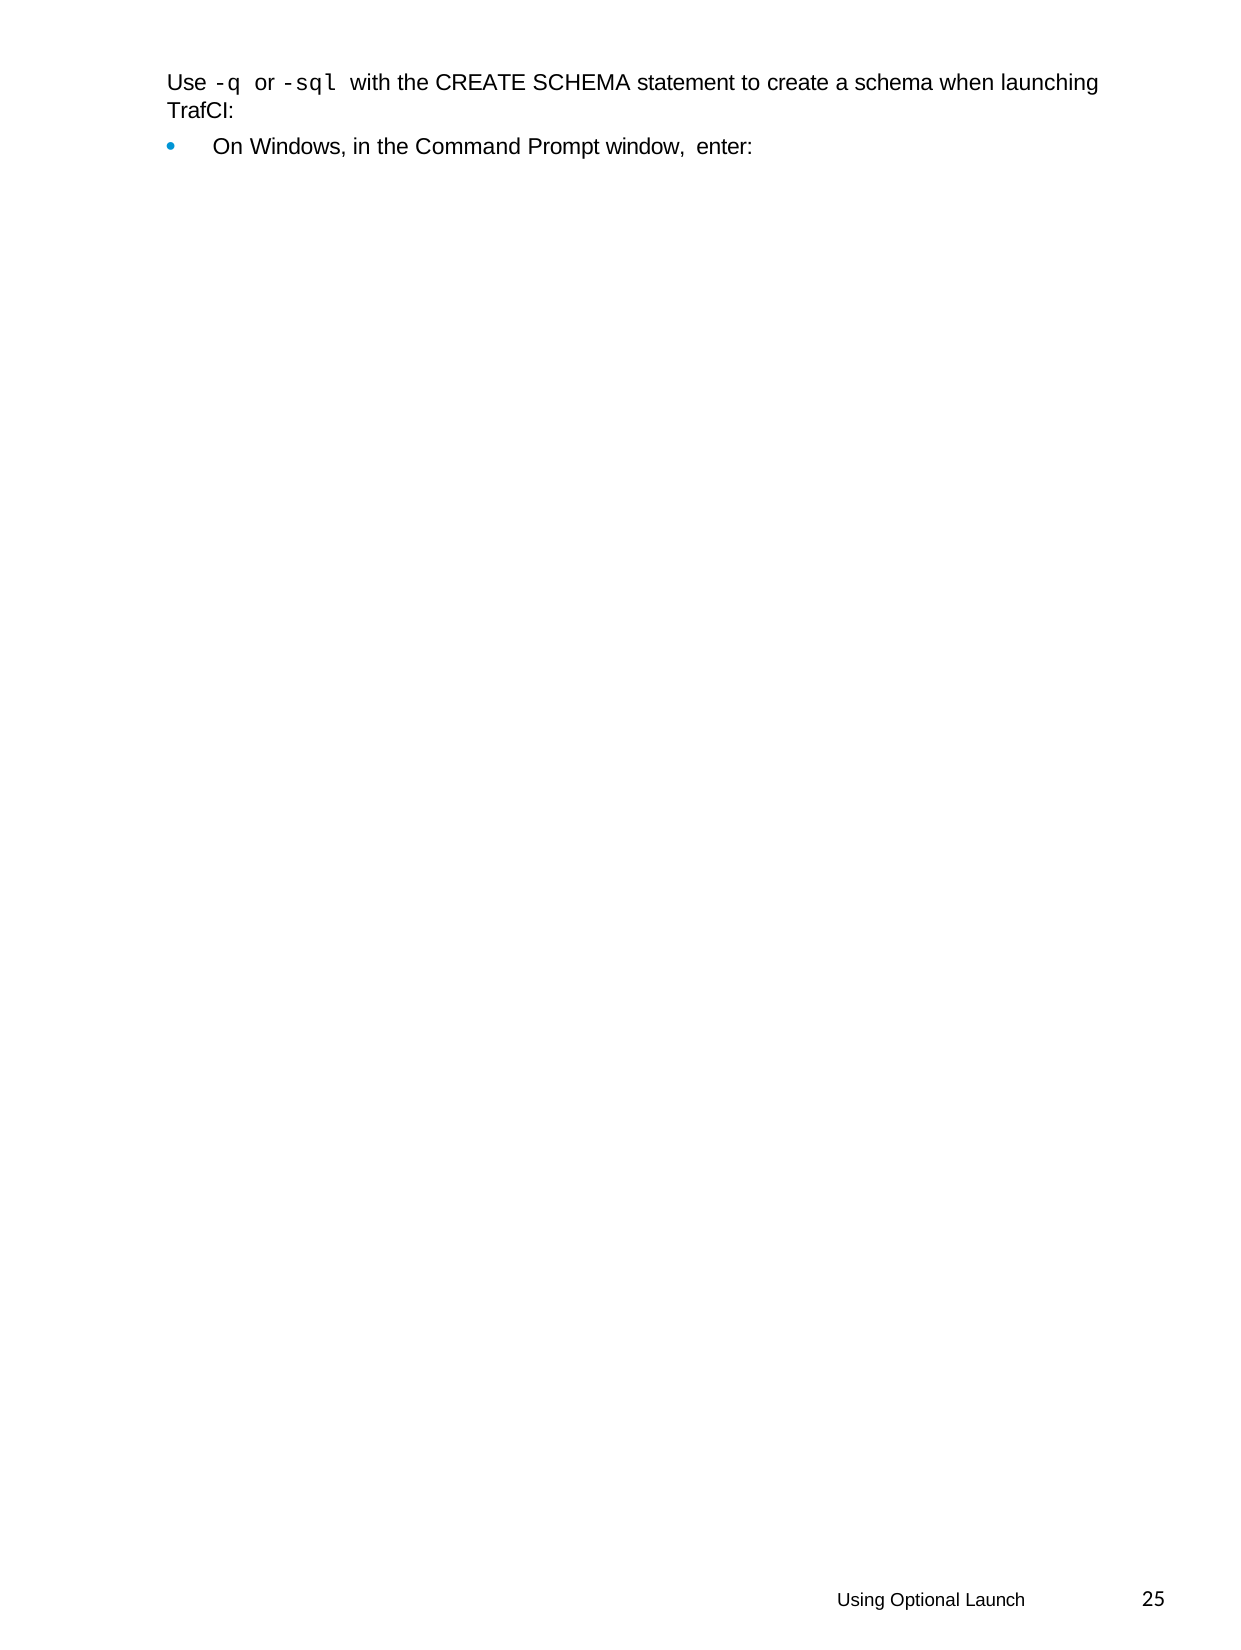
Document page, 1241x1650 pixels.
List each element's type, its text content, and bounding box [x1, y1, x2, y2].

text Use -q or -sql with the CREATE SCHEMA statement to create a schema when launching TrafCI: [167, 69, 1142, 123]
list On Windows, in the Command Prompt window, enter: [167, 133, 1142, 159]
